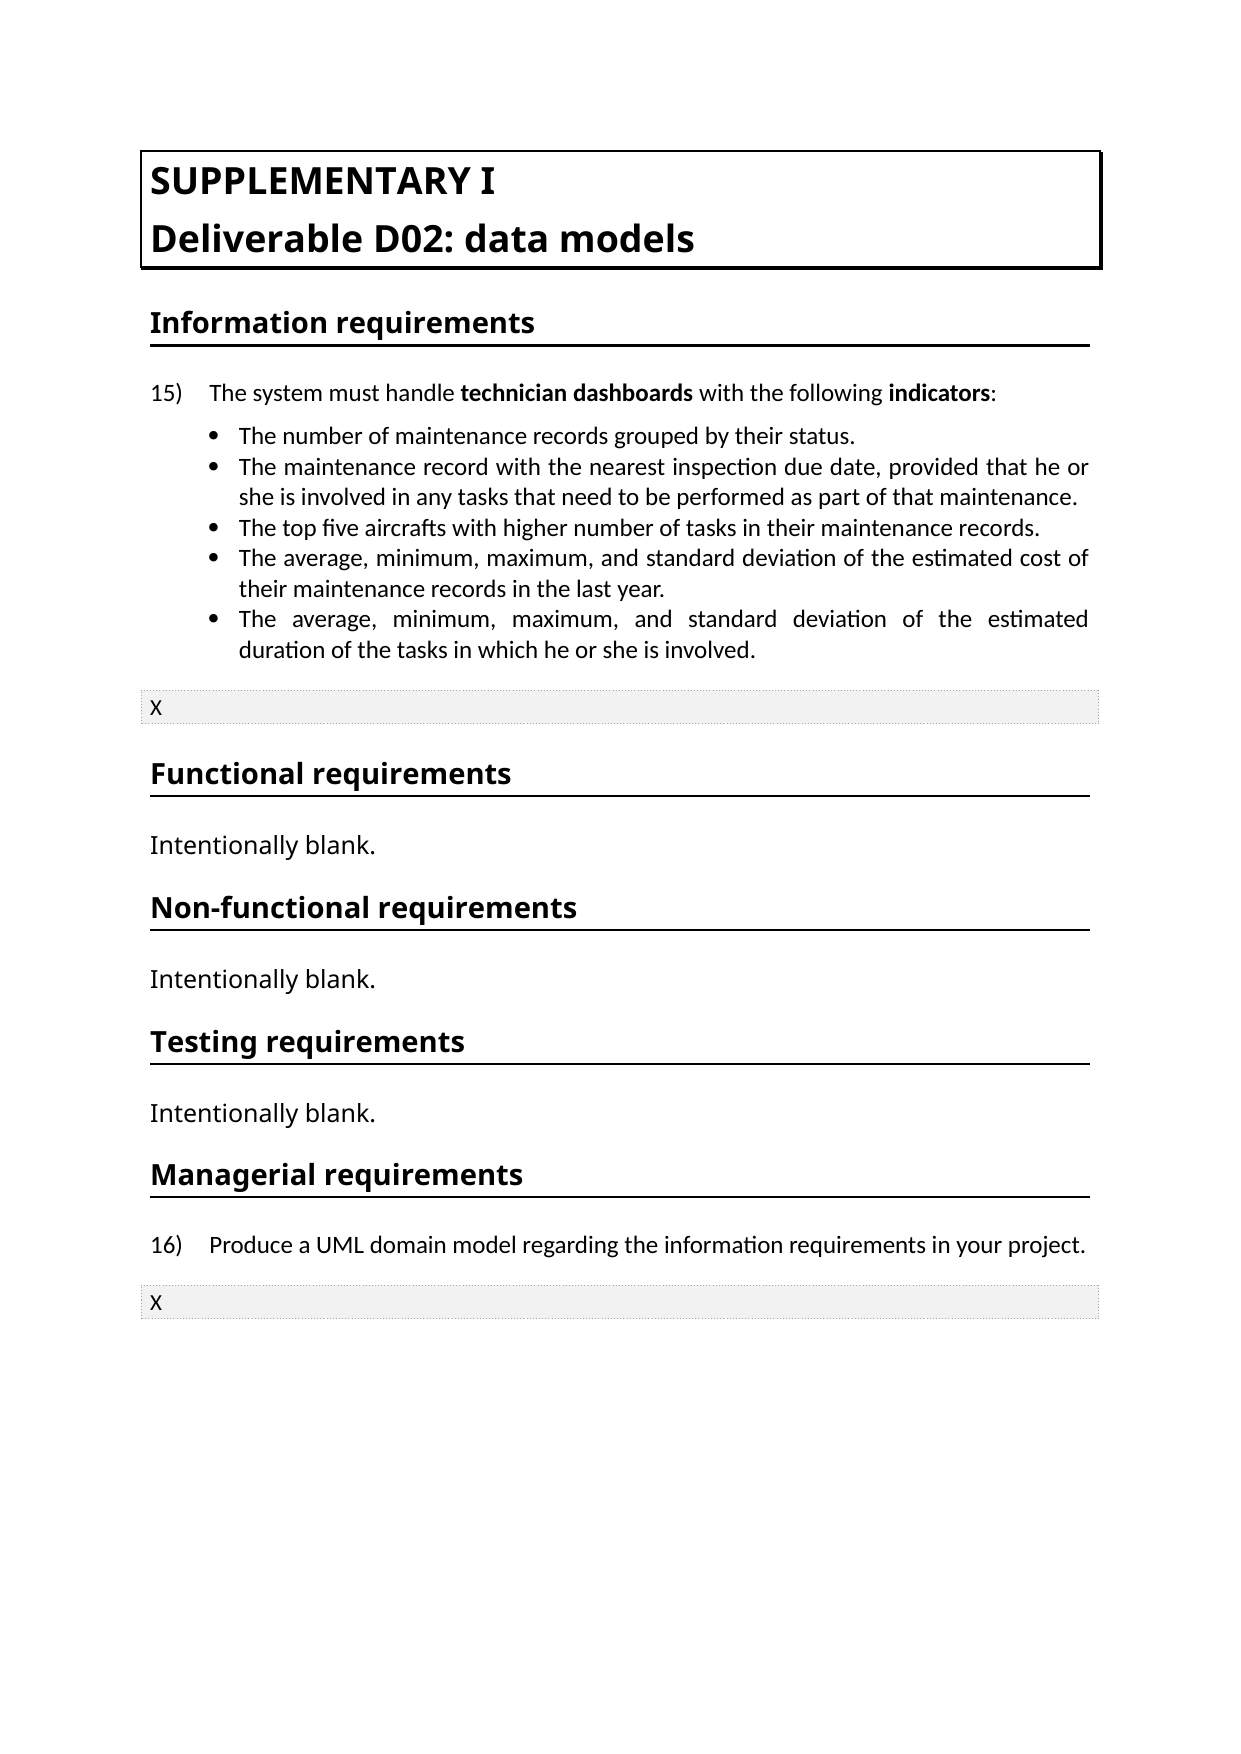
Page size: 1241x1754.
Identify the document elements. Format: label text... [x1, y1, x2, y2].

text Intentionally blank. [150, 828, 1090, 862]
text The number of maintenance records grouped by their status. [209, 421, 1090, 451]
text Produce a UML domain model regarding the information requirements in your project. [150, 1229, 1090, 1260]
text The system must handle technician dashboards with the following indicators: [150, 377, 1090, 408]
text Intentionally blank. [150, 962, 1090, 996]
text The average, minimum, maximum, and standard deviation of the estimated duration of the tasks in which he or she is involved. [209, 604, 1090, 665]
subtitle SUPPLEMENTARY I Deliverable D02: data models [142, 152, 1099, 266]
text The average, minimum, maximum, and standard deviation of the estimated cost of their maintenance records in the last year. [209, 543, 1090, 604]
subtitle Testing requirements [150, 1021, 1090, 1063]
subtitle Managerial requirements [150, 1155, 1090, 1196]
text The maintenance record with the nearest inspection due date, provided that he or she is involved in any tasks that need to be performed as part of that maintenance. [209, 451, 1090, 512]
subtitle Information requirements [150, 303, 1090, 344]
subtitle Non-functional requirements [150, 887, 1090, 929]
text The top five aircrafts with higher number of tasks in their maintenance records. [209, 512, 1090, 543]
subtitle Functional requirements [150, 753, 1090, 795]
text Intentionally blank. [150, 1096, 1090, 1130]
